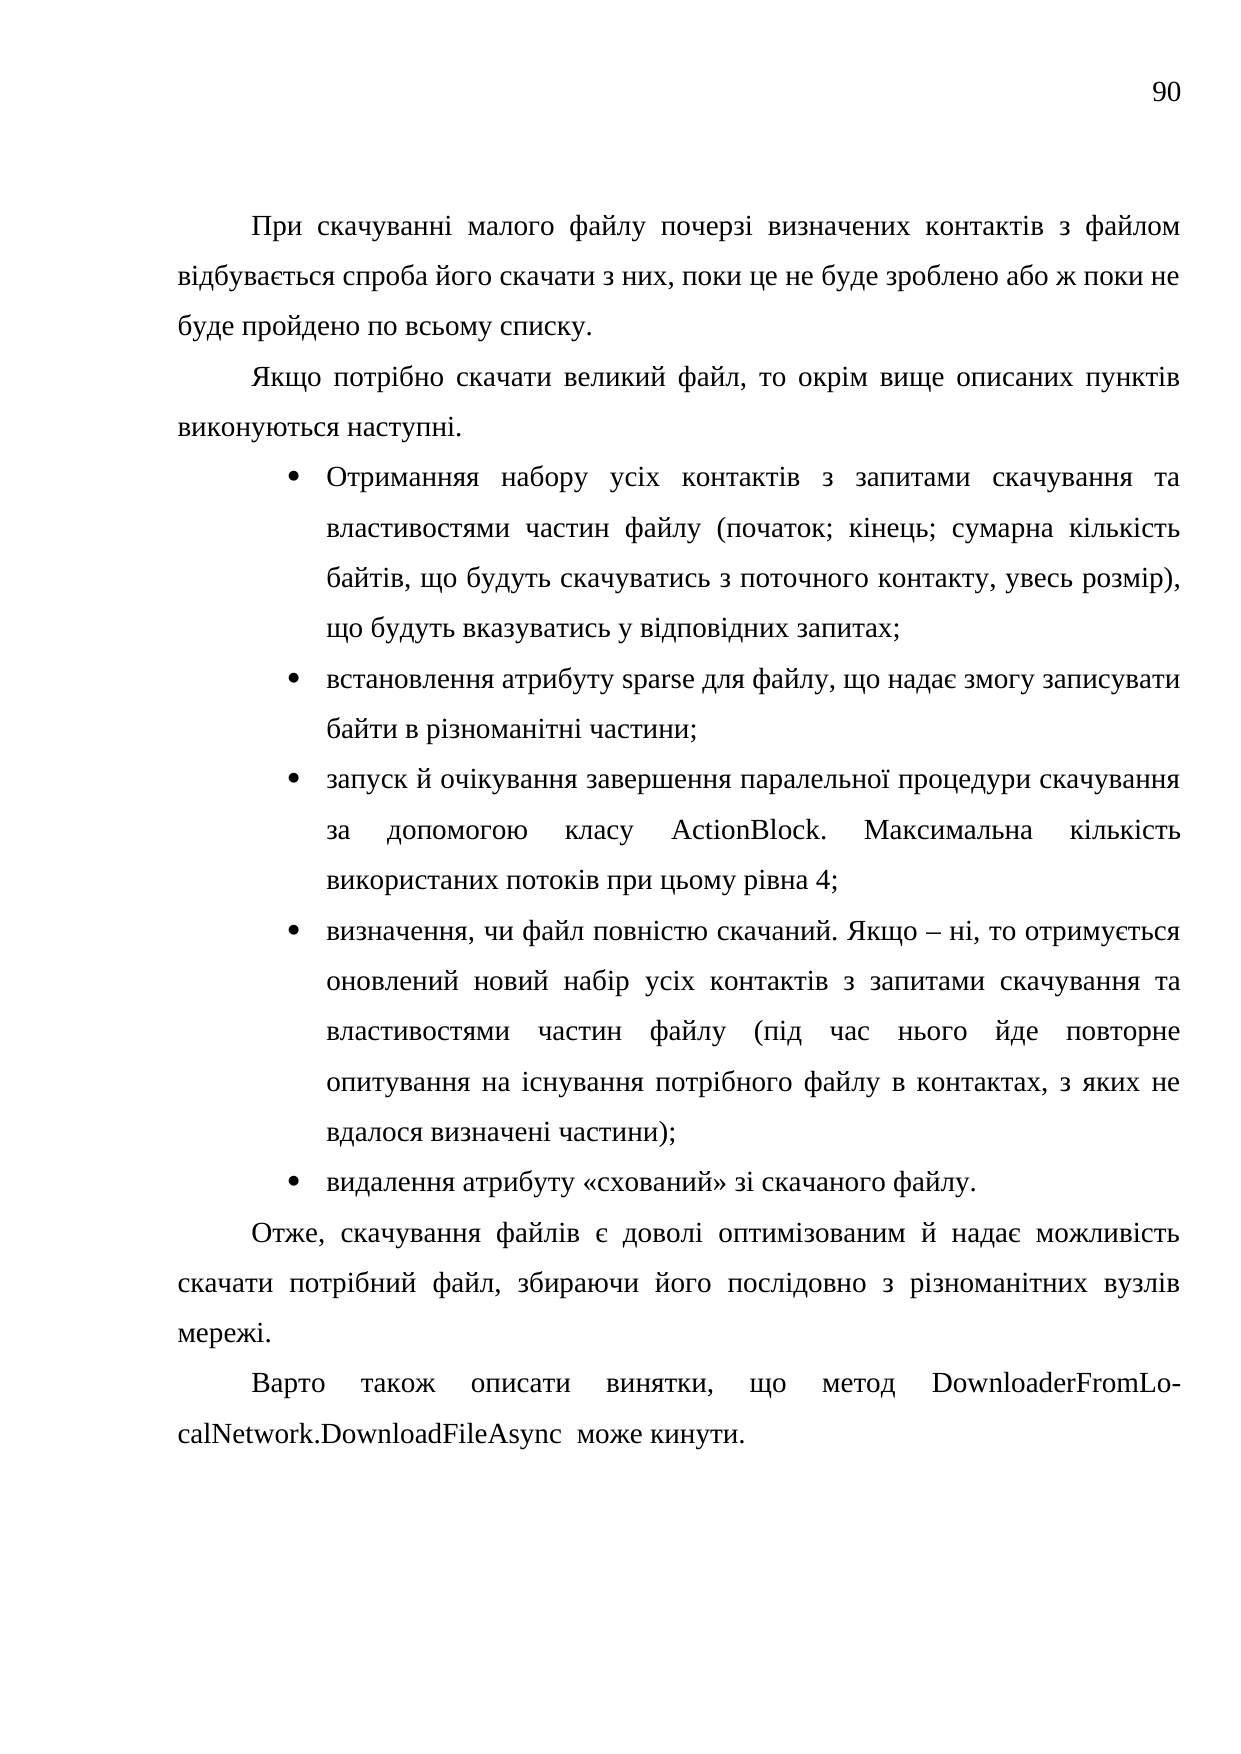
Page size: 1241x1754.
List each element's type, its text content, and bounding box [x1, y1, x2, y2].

list запуск й очікування завершення паралельної процедури скачування за допомогою класу ActionBlock. Максимальна кількість використаних потоків при цьому рівна 4; [288, 762, 1181, 896]
list встановлення атрибуту sparse для файлу, що надає змогу записувати байти в різноманітні частини; [288, 661, 1181, 745]
text Якщо потрібно скачати великий файл, то окрім вище описаних пунктів виконуються наступні. [177, 359, 1181, 443]
text Отже, скачування файлів є доволі оптимізованим й надає можливість скачати потрібний файл, збираючи його послідовно з різноманітних вузлів мережі. [177, 1215, 1181, 1349]
list Отриманняя набору усіх контактів з запитами скачування та властивостями частин файлу (початок; кінець; сумарна кількість байтів, що будуть скачуватись з поточного контакту, увесь розмір), що будуть вказуватись у відповідних запитах; [288, 459, 1181, 644]
text Варто також описати винятки, що метод DownloaderFromLo-calNetwork.DownloadFileAsync може кинути. [177, 1366, 1181, 1449]
list видалення атрибуту «схований» зі скачаного файлу. [288, 1164, 1181, 1198]
list визначення, чи файл повністю скачаний. Якщо – ні, то отримується оновлений новий набір усіх контактів з запитами скачування та властивостями частин файлу (під час нього йде повторне опитування на існування потрібного файлу в контактах, з яких не вдалося визначені частини); [288, 913, 1181, 1147]
text При скачуванні малого файлу почерзі визначених контактів з файлом відбувається спроба його скачати з них, поки це не буде зроблено або ж поки не буде пройдено по всьому списку. [177, 208, 1181, 342]
